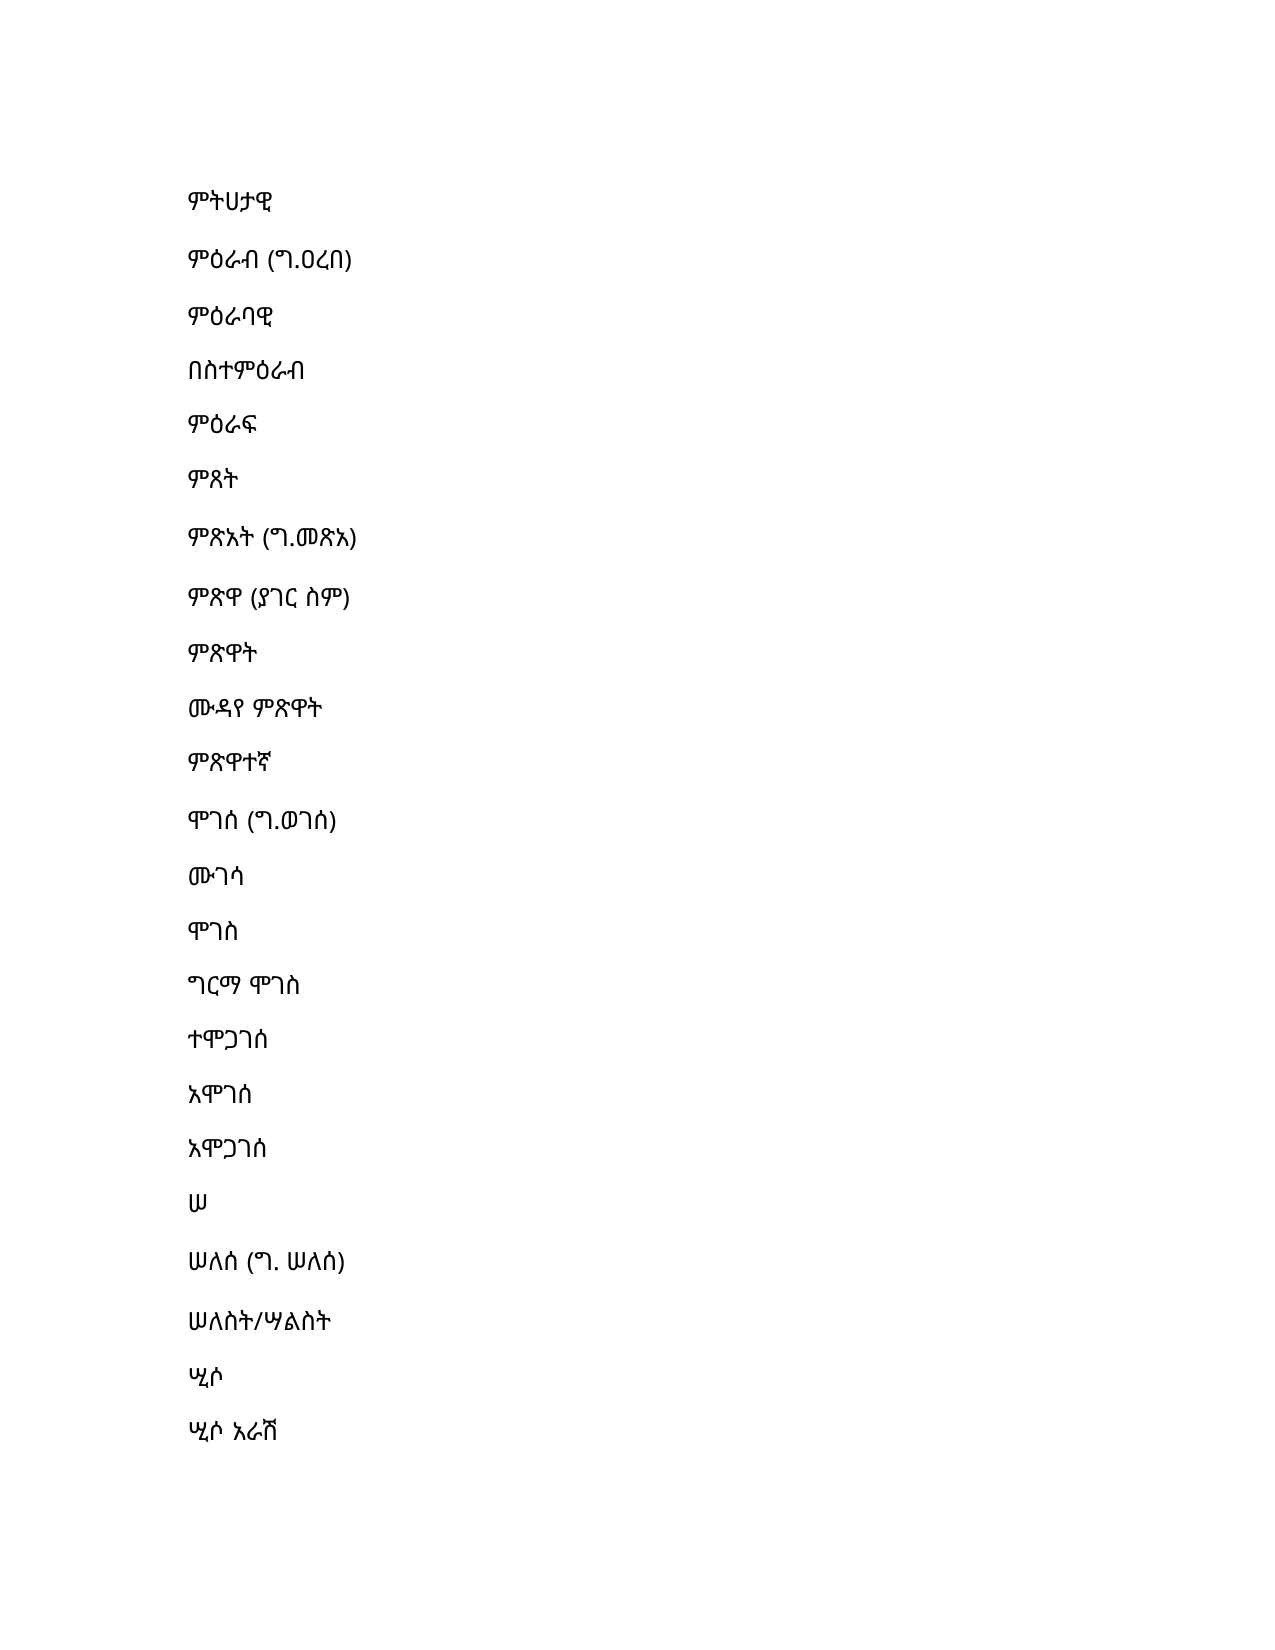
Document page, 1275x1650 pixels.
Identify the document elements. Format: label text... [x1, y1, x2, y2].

text ምጽዋት [187, 639, 1087, 668]
text ምጽአት (ግ.መጽአ) [187, 519, 1087, 553]
text ምጽዋተኛ [187, 748, 1087, 777]
text ተሞጋገሰ [187, 1026, 1087, 1055]
text ግርማ ሞገስ [187, 971, 1087, 1000]
text ሠ [187, 1189, 1087, 1218]
text አሞገሰ [187, 1080, 1087, 1109]
text ሠለስት/ሣልስት [187, 1303, 1087, 1337]
text ምዕራባዊ [187, 302, 1087, 331]
text ምዕራፍ [187, 411, 1087, 440]
text ሠለሰ (ግ. ሠለሰ) [187, 1243, 1087, 1277]
text ምጸት [187, 465, 1087, 494]
text ሞገሰ (ግ.ወገሰ) [187, 802, 1087, 837]
text አሞጋገሰ [187, 1134, 1087, 1163]
text ምትሀታዊ [187, 187, 1087, 217]
text ሢሶ አራሽ [187, 1417, 1087, 1447]
text ምዕራብ (ግ.ዐረበ) [187, 242, 1087, 276]
text ሞገስ [187, 917, 1087, 946]
text ሢሶ [187, 1363, 1087, 1392]
text በስተምዕራብ [187, 356, 1087, 385]
text ምጽዋ (ያገር ስም) [187, 579, 1087, 613]
text ሙገሳ [187, 862, 1087, 892]
text ሙዳየ ምጽዋት [187, 694, 1087, 723]
